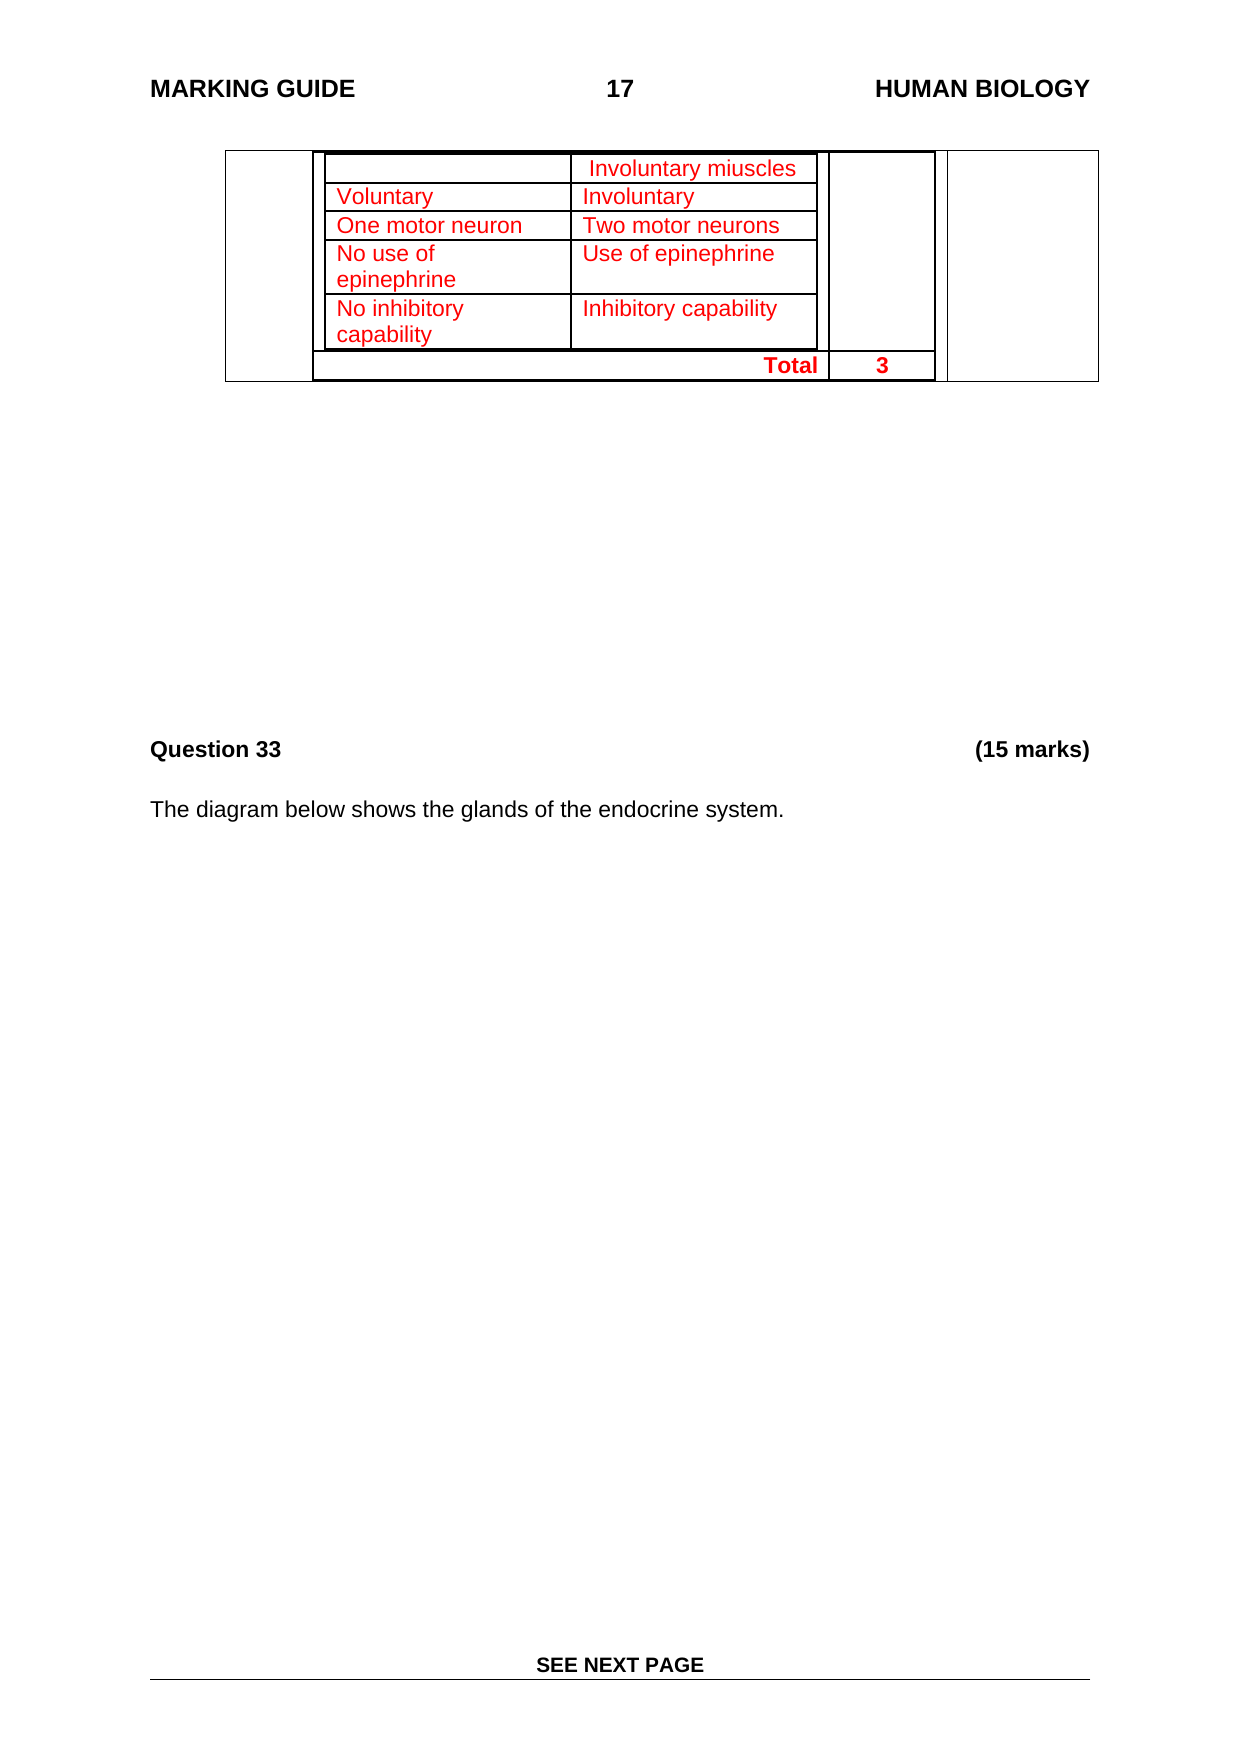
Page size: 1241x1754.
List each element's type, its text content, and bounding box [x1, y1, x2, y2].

text Question 33 (15 marks) [150, 736, 1090, 762]
table_header [314, 352, 828, 379]
table_header [572, 155, 816, 182]
table_header [326, 184, 570, 210]
table_header [326, 212, 570, 239]
table_header [314, 153, 324, 350]
table_header [226, 151, 312, 381]
table_header [572, 295, 816, 348]
text The diagram below shows the glands of the endocrine system. [150, 796, 1090, 823]
table_header [572, 212, 816, 239]
table_header [326, 241, 570, 293]
table_header [830, 352, 934, 379]
table_header [818, 153, 828, 350]
table_header [572, 184, 816, 210]
table_header [830, 153, 934, 350]
table_header [936, 151, 947, 381]
table_header [572, 241, 816, 293]
table_header [326, 155, 570, 182]
table_header [326, 295, 570, 348]
table_header [948, 151, 1098, 381]
